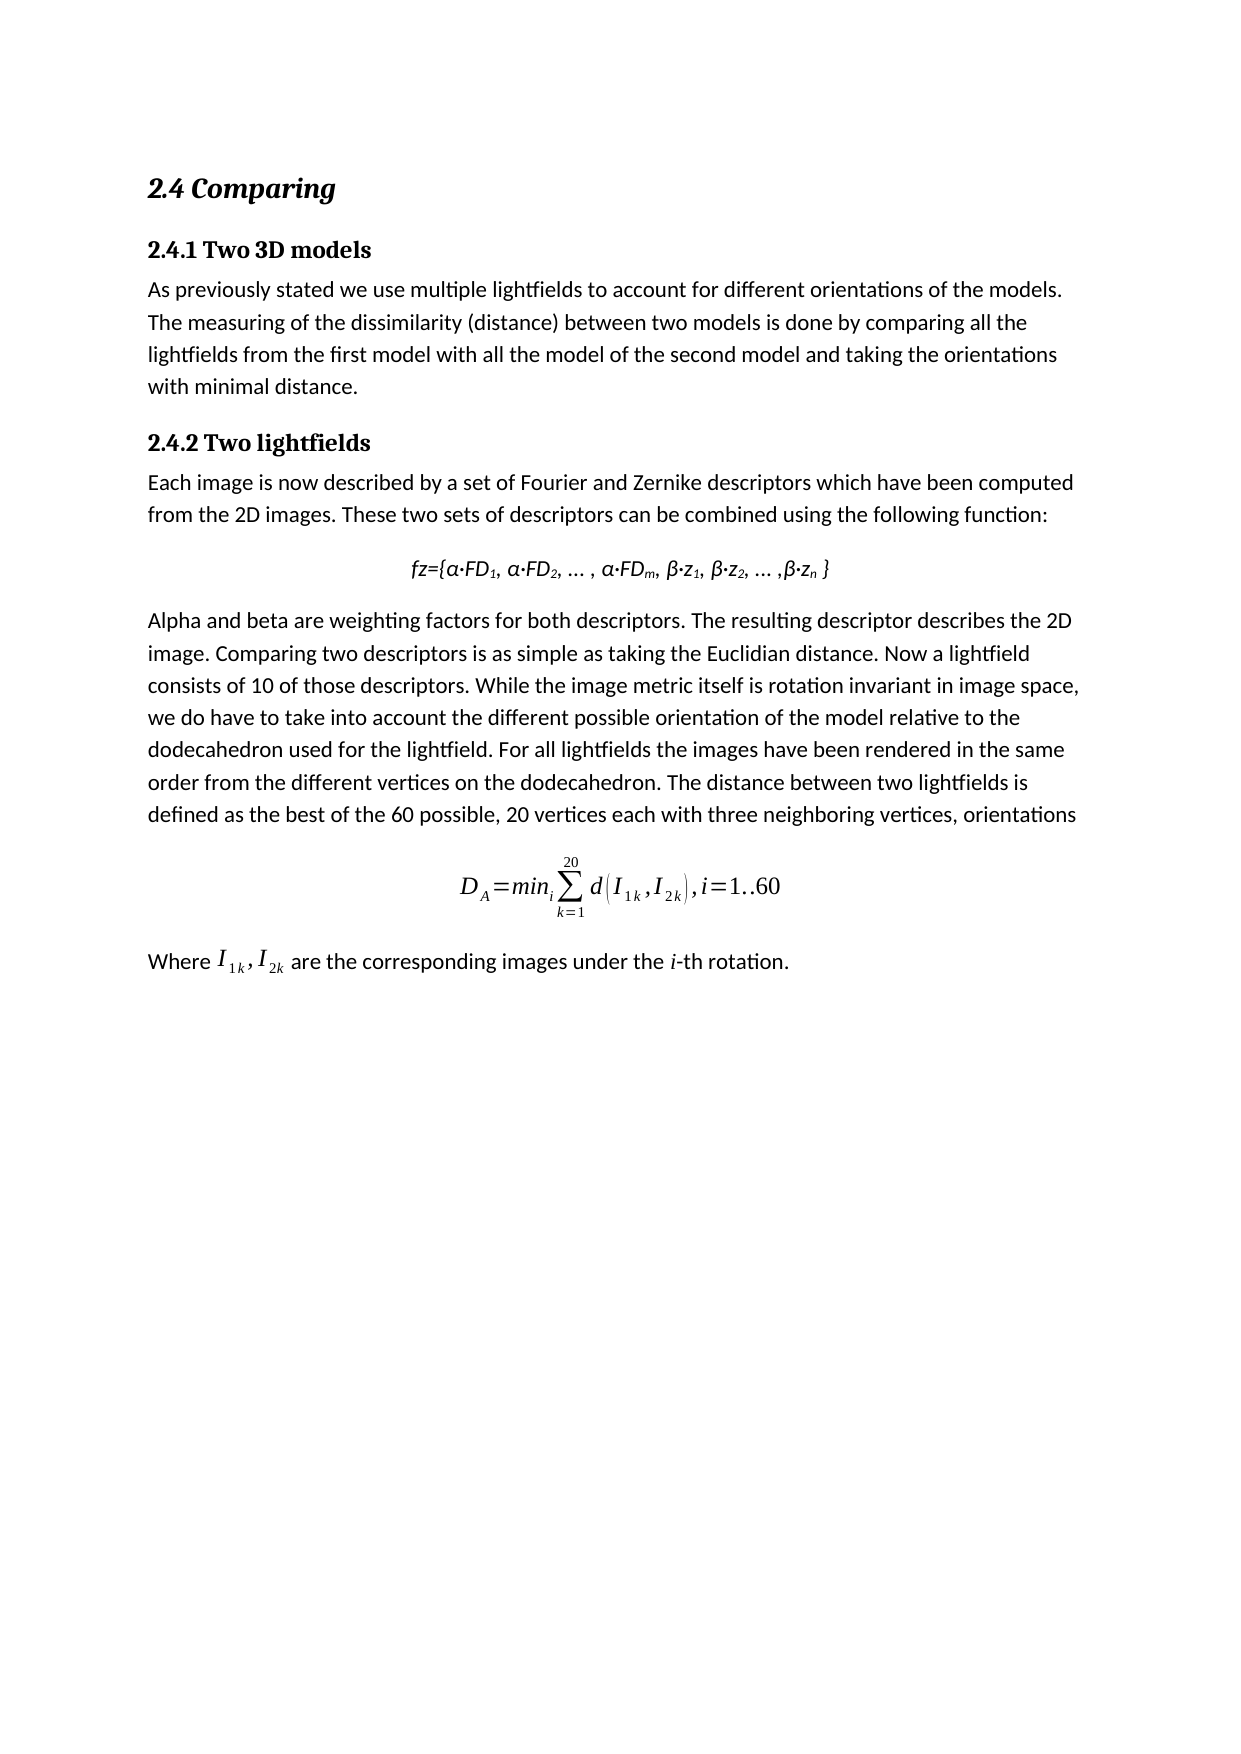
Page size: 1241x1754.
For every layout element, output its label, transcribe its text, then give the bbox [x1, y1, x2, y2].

text Each image is now described by a set of Fourier and Zernike descriptors which have been computed from the 2D images. These two sets of descriptors can be combined using the following function: [148, 468, 1093, 529]
subtitle 2.4.2 Two lightfields [148, 429, 1093, 458]
text fz={α·FD1, α·FD2, ... , α·FDm, β·z1, β·z2, ... ,β·zn } [148, 554, 1093, 582]
subtitle 2.4.1 Two 3D models [148, 236, 1093, 265]
text As previously stated we use multiple lightfields to account for different orientations of the models. The measuring of the dissimilarity (distance) between two models is done by comparing all the lightfields from the first model with all the model of the second model and taking the orientations with minimal distance. [148, 275, 1093, 400]
subtitle 2.4 Comparing [148, 173, 1093, 206]
text Where are the corresponding images under the i-th rotation. [148, 945, 1093, 976]
text Alpha and beta are weighting factors for both descriptors. The resulting descriptor describes the 2D image. Comparing two descriptors is as simple as taking the Euclidian distance. Now a lightfield consists of 10 of those descriptors. While the image metric itself is rotation invariant in image space, we do have to take into account the different possible orientation of the model relative to the dodecahedron used for the lightfield. For all lightfields the images have been rendered in the same order from the different vertices on the dodecahedron. The distance between two lightfields is defined as the best of the 60 possible, 20 vertices each with three neighboring vertices, orientations [148, 607, 1093, 828]
